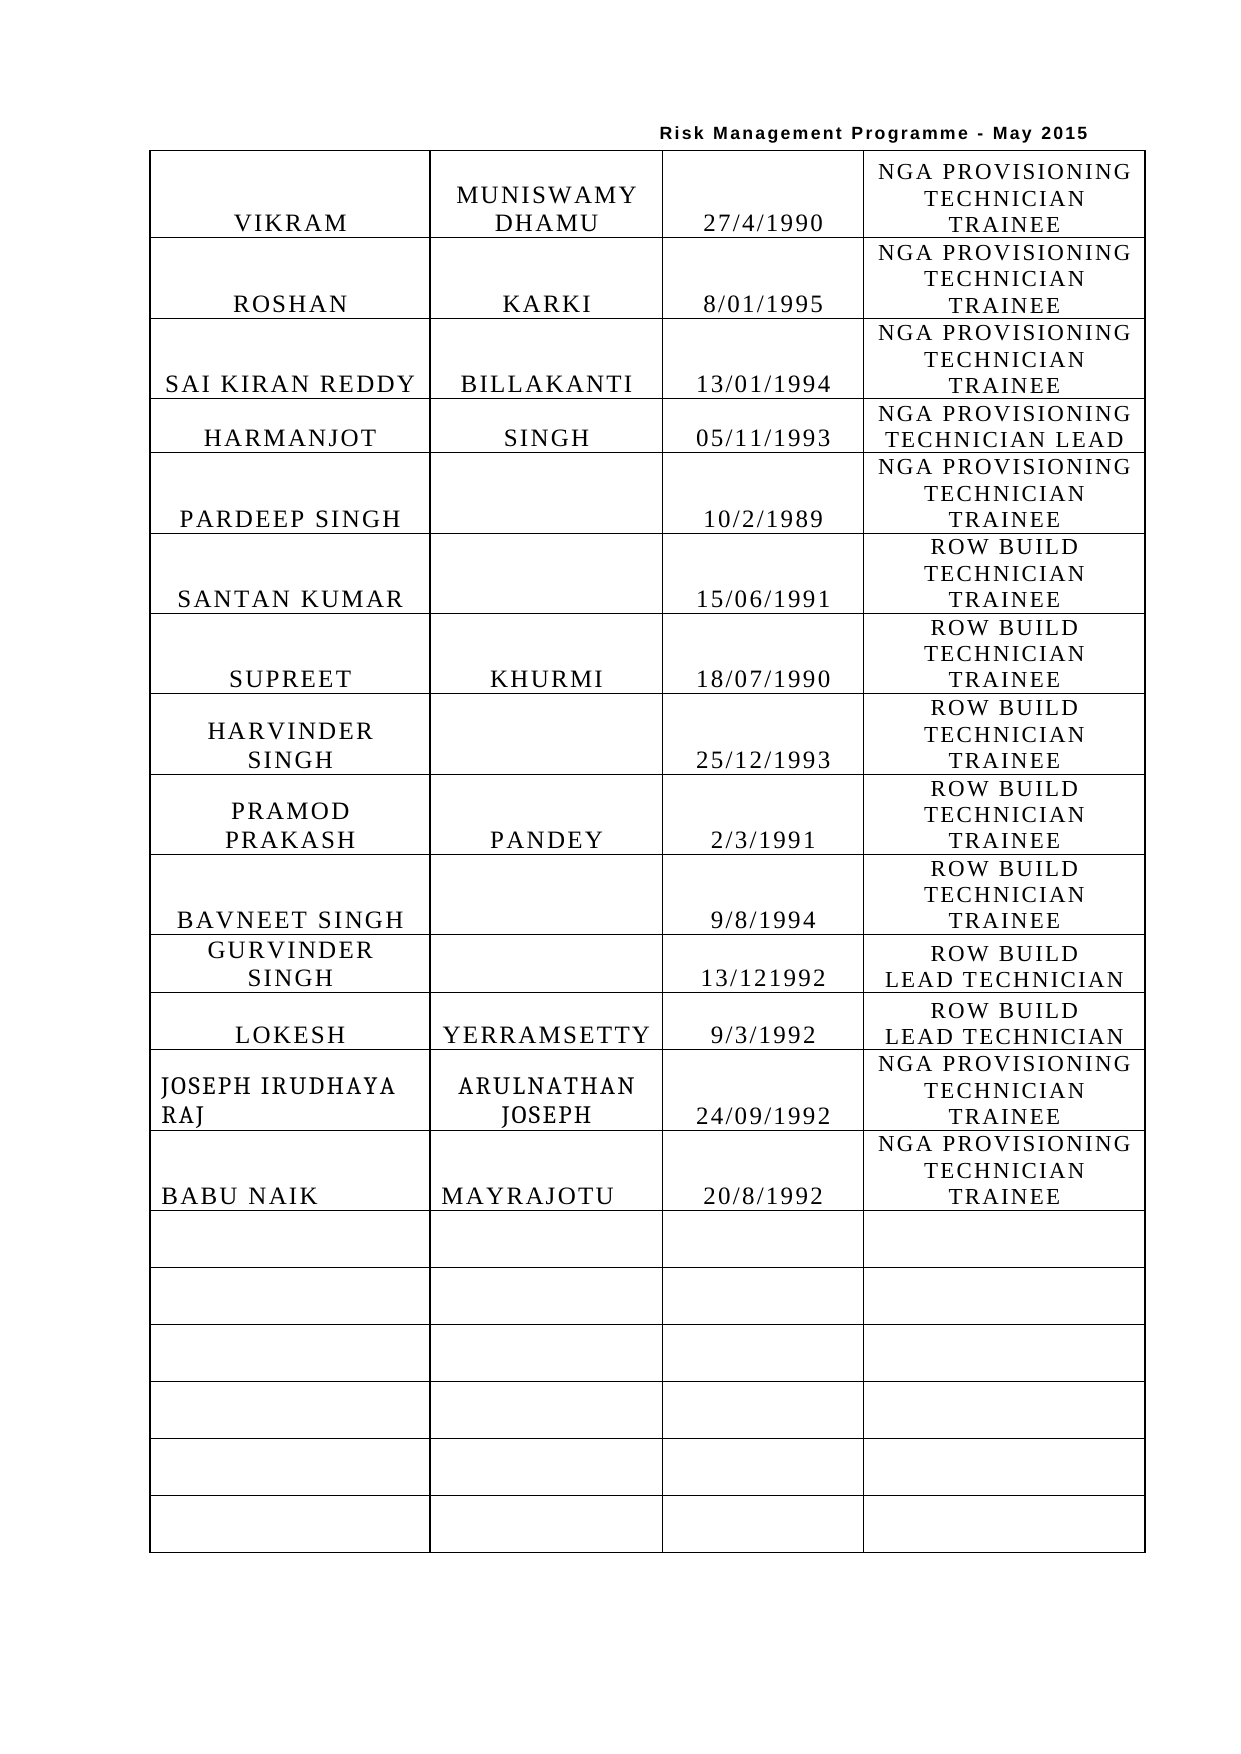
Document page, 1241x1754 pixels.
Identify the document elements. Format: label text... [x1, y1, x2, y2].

table_cell 2/3/1991 [663, 775, 863, 854]
table_cell ROW BUILD TECHNICIAN TRAINEE [864, 855, 1144, 934]
table_cell [663, 1439, 863, 1495]
table_cell MUNISWAMY DHAMU [431, 151, 662, 237]
table_cell [151, 1325, 429, 1381]
table_cell [431, 1325, 662, 1381]
table_cell [663, 1268, 863, 1324]
table_cell ROW BUILD TECHNICIAN TRAINEE [864, 694, 1144, 773]
table_cell [151, 1268, 429, 1324]
table_cell KARKI [431, 238, 662, 318]
table_cell PRAMOD PRAKASH [151, 775, 429, 854]
table_cell 10/2/1989 [663, 453, 863, 532]
table_cell 9/8/1994 [663, 855, 863, 934]
table_cell ROSHAN [151, 238, 429, 318]
table_cell [151, 1439, 429, 1495]
table_cell [431, 534, 662, 612]
table_cell NGA PROVISIONING TECHNICIAN TRAINEE [864, 453, 1144, 532]
table_cell SUPREET [151, 614, 429, 693]
table_cell 24/09/1992 [663, 1050, 863, 1129]
table_cell LOKESH [151, 993, 429, 1049]
table_cell ROW BUILD LEAD TECHNICIAN [864, 993, 1144, 1049]
table_cell GURVINDER SINGH [151, 935, 429, 992]
table_cell BABU NAIK [151, 1131, 429, 1209]
table_cell 8/01/1995 [663, 238, 863, 318]
table_cell [663, 1382, 863, 1438]
table_cell NGA PROVISIONING TECHNICIAN TRAINEE [864, 1131, 1144, 1209]
table_cell [431, 1268, 662, 1324]
table_cell SINGH [431, 399, 662, 452]
table_cell [864, 1211, 1144, 1267]
table_cell HARMANJOT [151, 399, 429, 452]
table_cell SAI KIRAN REDDY [151, 319, 429, 398]
table_cell [431, 1496, 662, 1552]
table_cell NGA PROVISIONING TECHNICIAN TRAINEE [864, 319, 1144, 398]
table_cell [864, 1382, 1144, 1438]
table_cell [663, 1325, 863, 1381]
table_cell ROW BUILD TECHNICIAN TRAINEE [864, 775, 1144, 854]
table_cell ARULNATHAN JOSEPH [431, 1050, 662, 1129]
table_cell NGA PROVISIONING TECHNICIAN TRAINEE [864, 1050, 1144, 1129]
table_cell [663, 1211, 863, 1267]
table_cell [151, 1382, 429, 1438]
table_cell 25/12/1993 [663, 694, 863, 773]
table_cell [151, 1496, 429, 1552]
table_cell PANDEY [431, 775, 662, 854]
table_cell 13/01/1994 [663, 319, 863, 398]
table_cell [431, 935, 662, 992]
table_cell [663, 1496, 863, 1552]
table_cell [431, 453, 662, 532]
table_cell PARDEEP SINGH [151, 453, 429, 532]
table_cell VIKRAM [151, 151, 429, 237]
table_cell 9/3/1992 [663, 993, 863, 1049]
table_cell MAYRAJOTU [431, 1131, 662, 1209]
table_cell [431, 855, 662, 934]
table_cell 13/121992 [663, 935, 863, 992]
table_cell 05/11/1993 [663, 399, 863, 452]
table_cell 15/06/1991 [663, 534, 863, 612]
table_cell NGA PROVISIONING TECHNICIAN TRAINEE [864, 238, 1144, 318]
table_cell SANTAN KUMAR [151, 534, 429, 612]
table_cell BILLAKANTI [431, 319, 662, 398]
table_cell HARVINDER SINGH [151, 694, 429, 773]
table_cell [864, 1439, 1144, 1495]
table_cell 20/8/1992 [663, 1131, 863, 1209]
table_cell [864, 151, 1144, 237]
table_cell [431, 1211, 662, 1267]
table_cell [431, 694, 662, 773]
table_cell [431, 1439, 662, 1495]
table_cell ROW BUILD TECHNICIAN TRAINEE [864, 614, 1144, 693]
table_cell JOSEPH IRUDHAYA RAJ [151, 1050, 429, 1129]
table_cell [151, 1211, 429, 1267]
table_cell [864, 1496, 1144, 1552]
table_cell 18/07/1990 [663, 614, 863, 693]
table_cell [864, 1268, 1144, 1324]
table_cell 27/4/1990 [663, 151, 863, 237]
table_cell ROW BUILD LEAD TECHNICIAN [864, 935, 1144, 992]
table_cell YERRAMSETTY [431, 993, 662, 1049]
table_cell KHURMI [431, 614, 662, 693]
table_cell [864, 1325, 1144, 1381]
table_cell [431, 1382, 662, 1438]
table_cell BAVNEET SINGH [151, 855, 429, 934]
table_cell NGA PROVISIONING TECHNICIAN LEAD [864, 399, 1144, 452]
table_cell ROW BUILD TECHNICIAN TRAINEE [864, 534, 1144, 612]
